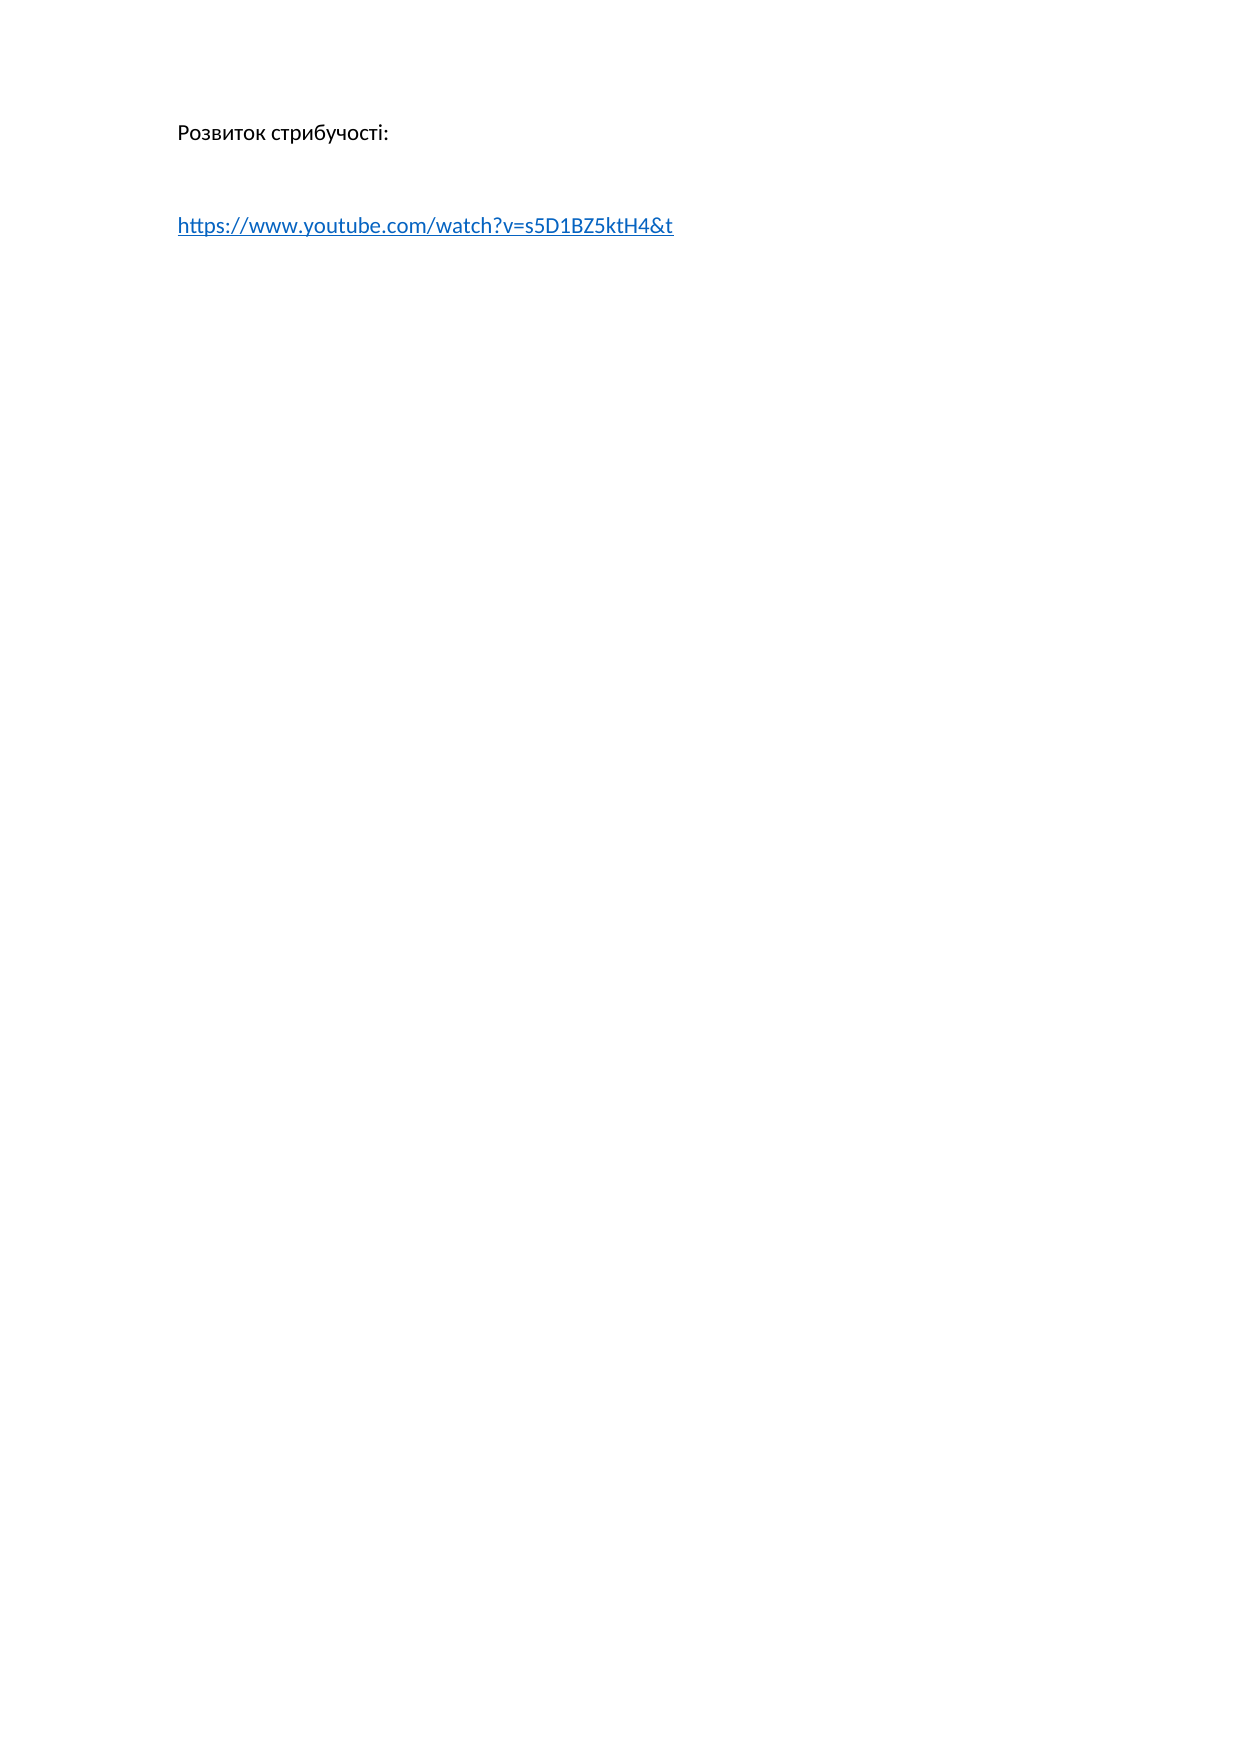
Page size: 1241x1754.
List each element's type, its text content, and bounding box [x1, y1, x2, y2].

text https://www.youtube.com/watch?v=s5D1BZ5ktH4&t [177, 211, 1152, 239]
text Розвиток стрибучості: [177, 118, 1152, 146]
